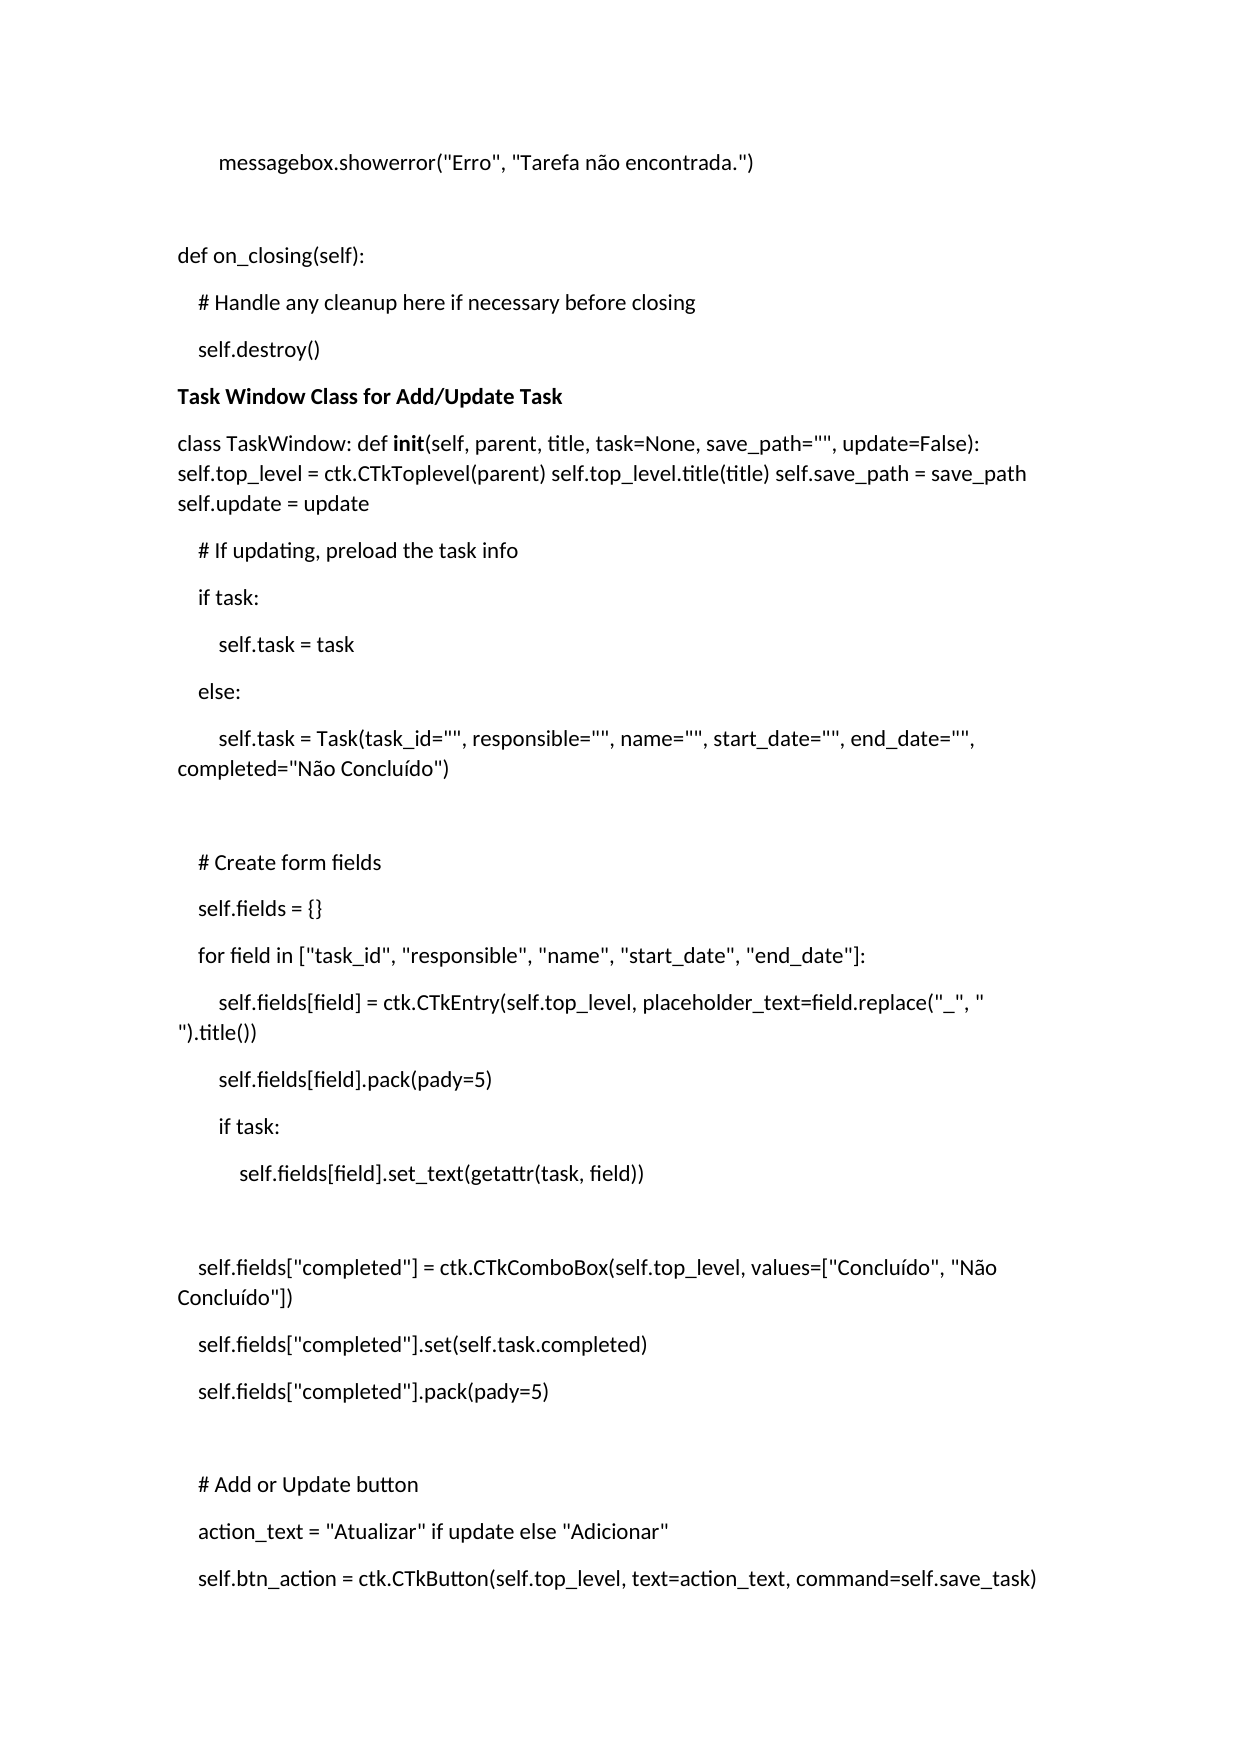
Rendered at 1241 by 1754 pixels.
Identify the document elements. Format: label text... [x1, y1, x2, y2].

text self.destroy() [177, 335, 1063, 363]
text if task: [177, 1112, 1063, 1140]
text self.fields = {} [177, 894, 1063, 922]
text Task Window Class for Add/Update Task [177, 382, 1063, 410]
text self.fields["completed"].pack(pady=5) [177, 1377, 1063, 1405]
text # Handle any cleanup here if necessary before closing [177, 288, 1063, 316]
text self.fields[field].set_text(getattr(task, field)) [177, 1159, 1063, 1187]
text self.fields["completed"] = ctk.CTkComboBox(self.top_level, values=["Concluído", "Não Concluído"]) [177, 1253, 1063, 1311]
text self.fields["completed"].set(self.task.completed) [177, 1330, 1063, 1358]
text if task: [177, 583, 1063, 611]
text class TaskWindow: def init(self, parent, title, task=None, save_path="", update=False): self.top_level = ctk.CTkToplevel(parent) self.top_level.title(title) self.save_path = save_path self.update = update [177, 429, 1063, 517]
text self.btn_action = ctk.CTkButton(self.top_level, text=action_text, command=self.save_task) [177, 1564, 1063, 1592]
text self.fields[field].pack(pady=5) [177, 1065, 1063, 1093]
text for field in ["task_id", "responsible", "name", "start_date", "end_date"]: [177, 941, 1063, 969]
text # Add or Update button [177, 1471, 1063, 1498]
text def on_closing(self): [177, 241, 1063, 269]
text action_text = "Atualizar" if update else "Adicionar" [177, 1517, 1063, 1545]
text self.task = task [177, 630, 1063, 658]
text self.task = Task(task_id="", responsible="", name="", start_date="", end_date="", completed="Não Concluído") [177, 724, 1063, 782]
text # Create form fields [177, 848, 1063, 876]
text self.fields[field] = ctk.CTkEntry(self.top_level, placeholder_text=field.replace("_", " ").title()) [177, 988, 1063, 1046]
text else: [177, 677, 1063, 705]
text # If updating, preload the task info [177, 536, 1063, 564]
text messagebox.showerror("Erro", "Tarefa não encontrada.") [177, 148, 1063, 176]
